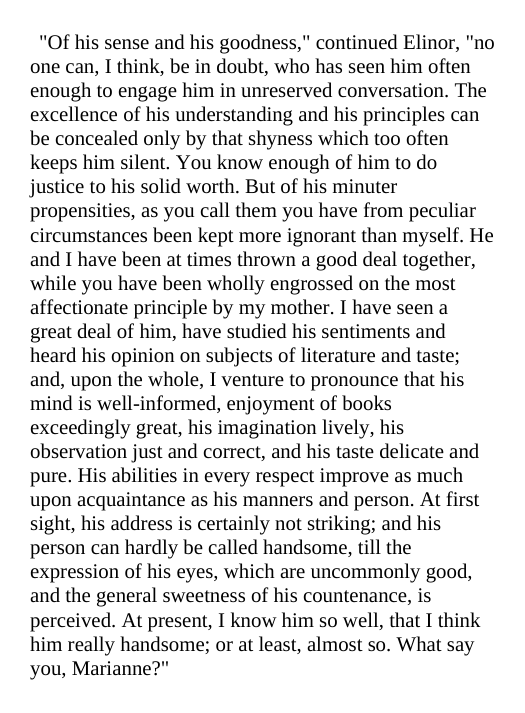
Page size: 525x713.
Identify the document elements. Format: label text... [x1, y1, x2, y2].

text "Of his sense and his goodness," continued Elinor, "no one can, I think, be in doubt, who has seen him often enough to engage him in unreserved conversation. The excellence of his understanding and his principles can be concealed only by that shyness which too often keeps him silent. You know enough of him to do justice to his solid worth. But of his minuter propensities, as you call them you have from peculiar circumstances been kept more ignorant than myself. He and I have been at times thrown a good deal together, while you have been wholly engrossed on the most affectionate principle by my mother. I have seen a great deal of him, have studied his sentiments and heard his opinion on subjects of literature and taste; and, upon the whole, I venture to pronounce that his mind is well-informed, enjoyment of books exceedingly great, his imagination lively, his observation just and correct, and his taste delicate and pure. His abilities in every respect improve as much upon acquaintance as his manners and person. At first sight, his address is certainly not striking; and his person can hardly be called handsome, till the expression of his eyes, which are uncommonly good, and the general sweetness of his countenance, is perceived. At present, I know him so well, that I think him really handsome; or at least, almost so. What say you, Marianne?" [30, 30, 495, 680]
